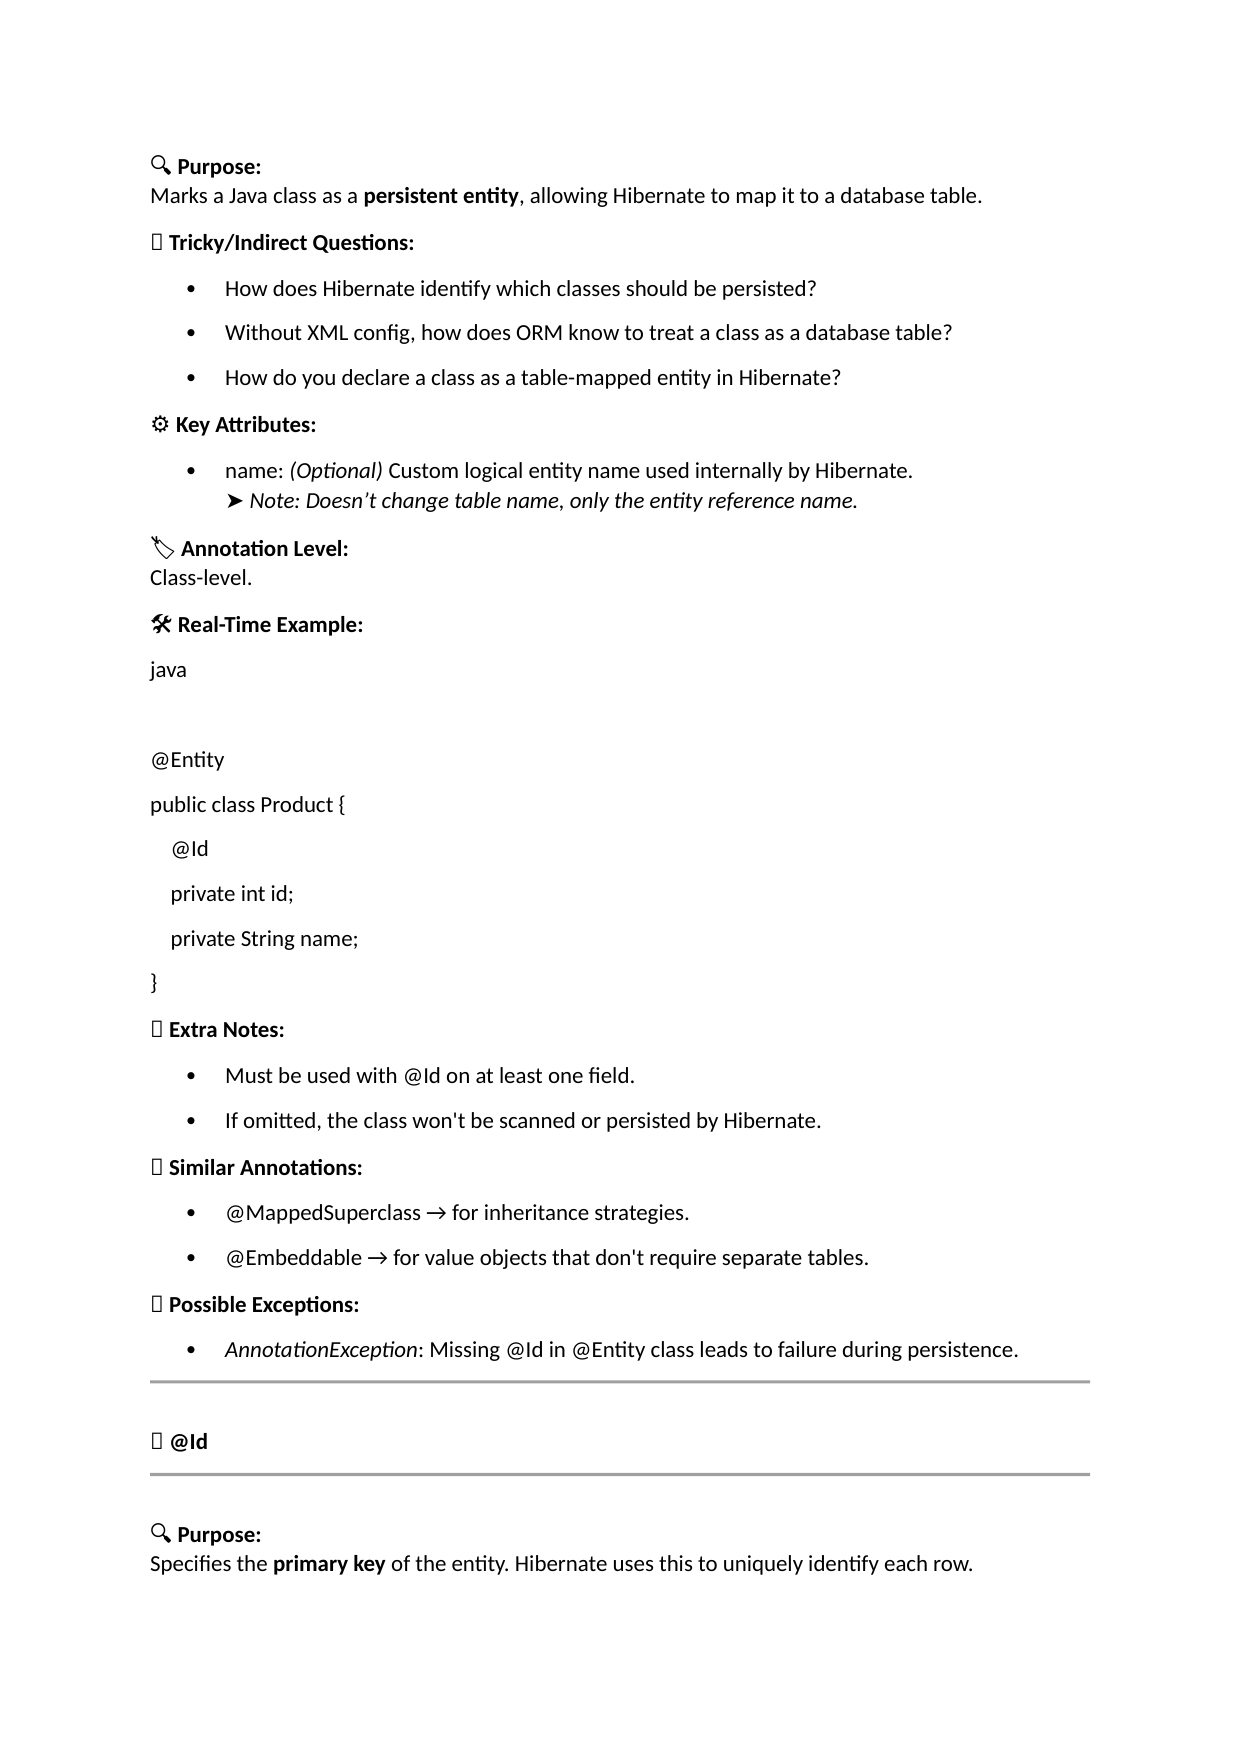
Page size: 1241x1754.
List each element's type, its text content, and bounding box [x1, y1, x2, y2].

list @MappedSuperclass → for inheritance strategies. [187, 1198, 1090, 1226]
text 🚨 Possible Exceptions: [150, 1288, 1090, 1319]
list AnnotationException: Missing @Id in @Entity class leads to failure during persistence. [187, 1336, 1090, 1364]
text 🛠️ Real-Time Example: [150, 608, 1090, 639]
text 🔍 Purpose: Marks a Java class as a persistent entity, allowing Hibernate to map it to a database table. [150, 150, 1090, 209]
list How does Hibernate identify which classes should be persisted? [187, 274, 1090, 302]
text } [150, 968, 1090, 996]
text java [150, 656, 1090, 684]
text 🏷️ Annotation Level: Class-level. [150, 532, 1090, 591]
list Must be used with @Id on at least one field. [187, 1061, 1090, 1089]
list @Embeddable → for value objects that don't require separate tables. [187, 1243, 1090, 1271]
text @Id [150, 834, 1090, 862]
text ✅ @Id [150, 1425, 1090, 1456]
text 📝 Extra Notes: [150, 1013, 1090, 1044]
text 🔍 Purpose: Specifies the primary key of the entity. Hibernate uses this to uniquely identify each row. [150, 1518, 1090, 1577]
text public class Product { [150, 790, 1090, 818]
text private String name; [150, 924, 1090, 952]
list If omitted, the class won't be scanned or persisted by Hibernate. [187, 1106, 1090, 1134]
text 🤔 Tricky/Indirect Questions: [150, 226, 1090, 257]
list How do you declare a class as a table-mapped entity in Hibernate? [187, 363, 1090, 391]
text ⚙️ Key Attributes: [150, 408, 1090, 439]
list Without XML config, how does ORM know to treat a class as a database table? [187, 318, 1090, 347]
text @Entity [150, 745, 1090, 773]
text private int id; [150, 879, 1090, 907]
text 🧪 Similar Annotations: [150, 1150, 1090, 1182]
list name: (Optional) Custom logical entity name used internally by Hibernate. ➤ Note: Doesn’t change table name, only the entity reference name. [187, 456, 1090, 515]
